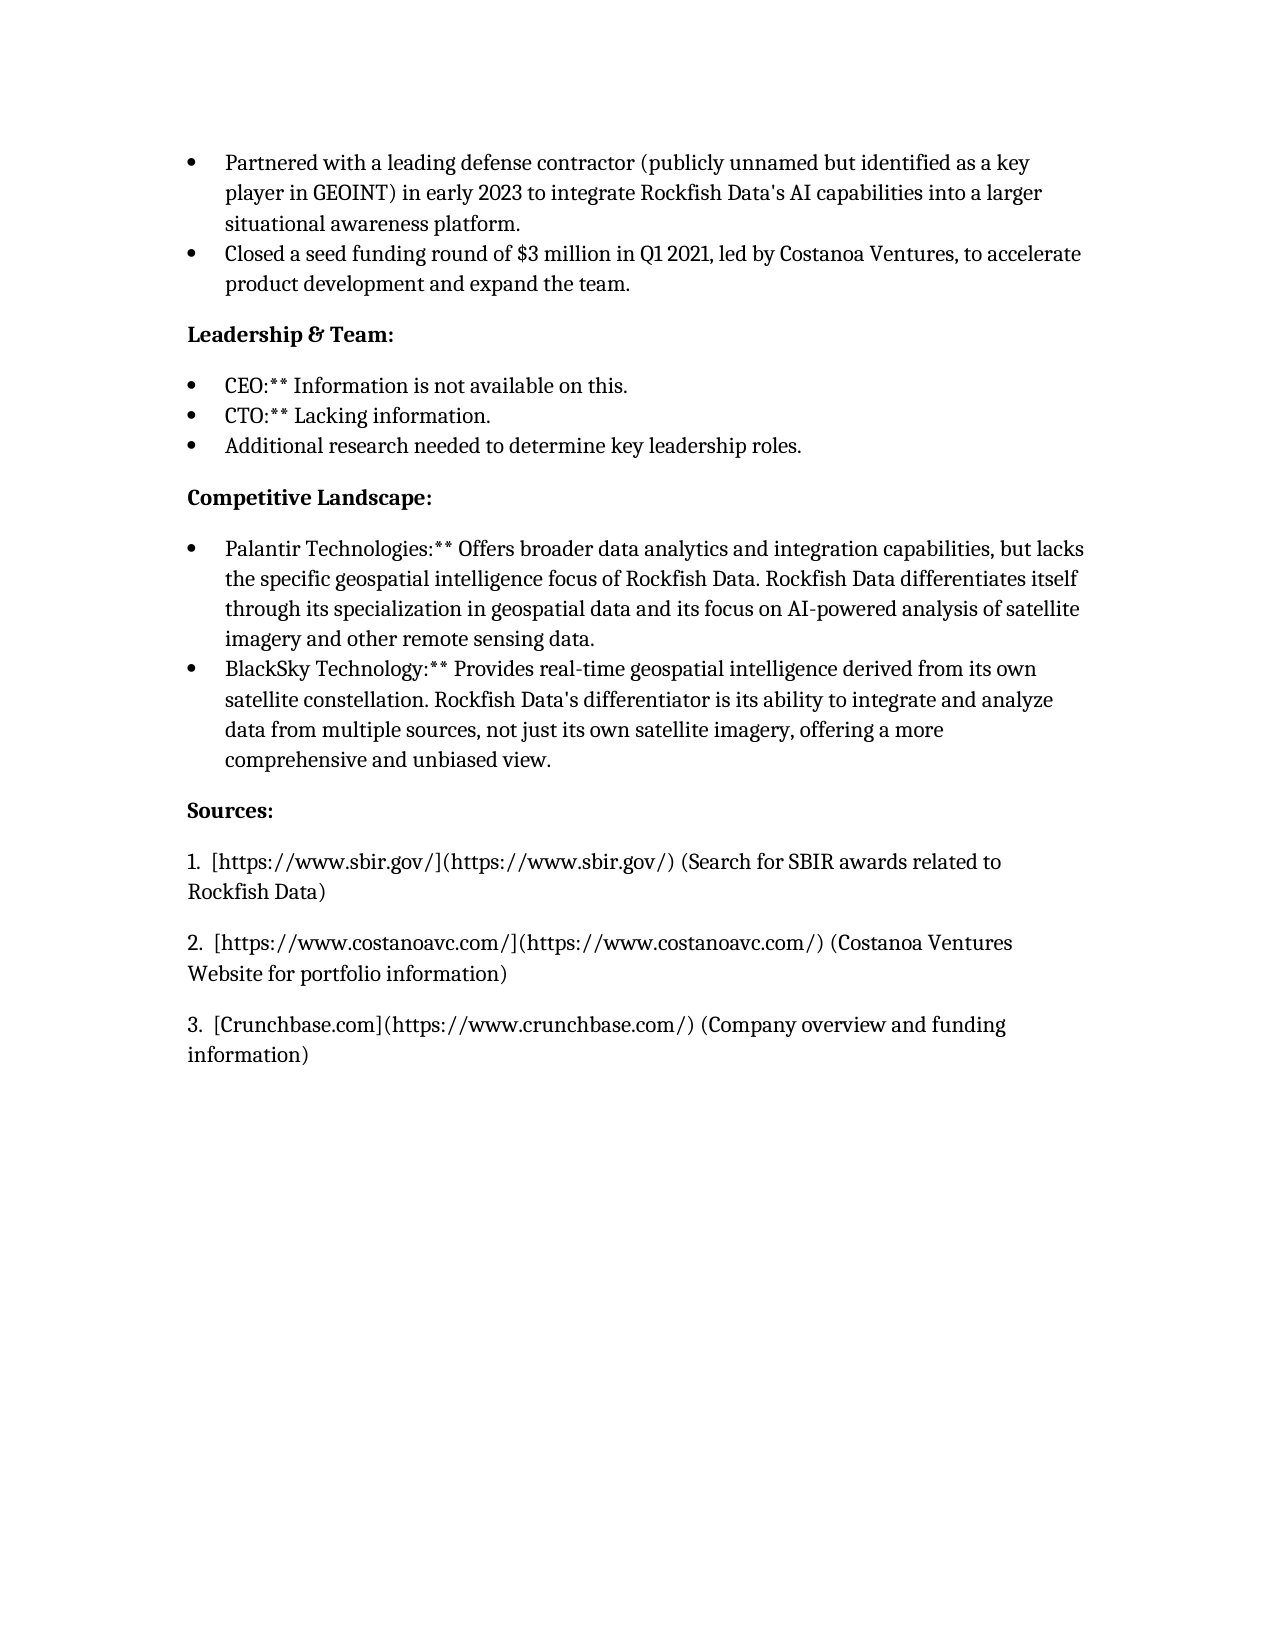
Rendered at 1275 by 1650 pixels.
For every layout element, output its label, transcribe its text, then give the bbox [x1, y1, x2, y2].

list Palantir Technologies:** Offers broader data analytics and integration capabilities, but lacks the specific geospatial intelligence focus of Rockfish Data. Rockfish Data differentiates itself through its specialization in geospatial data and its focus on AI-powered analysis of satellite imagery and other remote sensing data. [187, 535, 1087, 652]
list Closed a seed funding round of $3 million in Q1 2021, led by Costanoa Ventures, to accelerate product development and expand the team. [187, 241, 1087, 297]
text 1. [https://www.sbir.gov/](https://www.sbir.gov/) (Search for SBIR awards related to Rockfish Data) [187, 849, 1087, 906]
list Additional research needed to determine key leadership roles. [187, 433, 1087, 460]
list Partnered with a leading defense contractor (publicly unnamed but identified as a key player in GEOINT) in early 2023 to integrate Rockfish Data's AI capabilities into a larger situational awareness platform. [187, 150, 1087, 237]
list BlackSky Technology:** Provides real-time geospatial intelligence derived from its own satellite constellation. Rockfish Data's differentiator is its ability to integrate and analyze data from multiple sources, not just its own satellite imagery, offering a more comprehensive and unbiased view. [187, 656, 1087, 773]
list CEO:** Information is not available on this. [187, 373, 1087, 399]
text Leadership & Team: [187, 322, 1087, 348]
text 2. [https://www.costanoavc.com/](https://www.costanoavc.com/) (Costanoa Ventures Website for portfolio information) [187, 930, 1087, 987]
list CTO:** Lacking information. [187, 403, 1087, 429]
text Sources: [187, 798, 1087, 824]
text Competitive Landscape: [187, 484, 1087, 511]
text 3. [Crunchbase.com](https://www.crunchbase.com/) (Company overview and funding information) [187, 1011, 1087, 1068]
